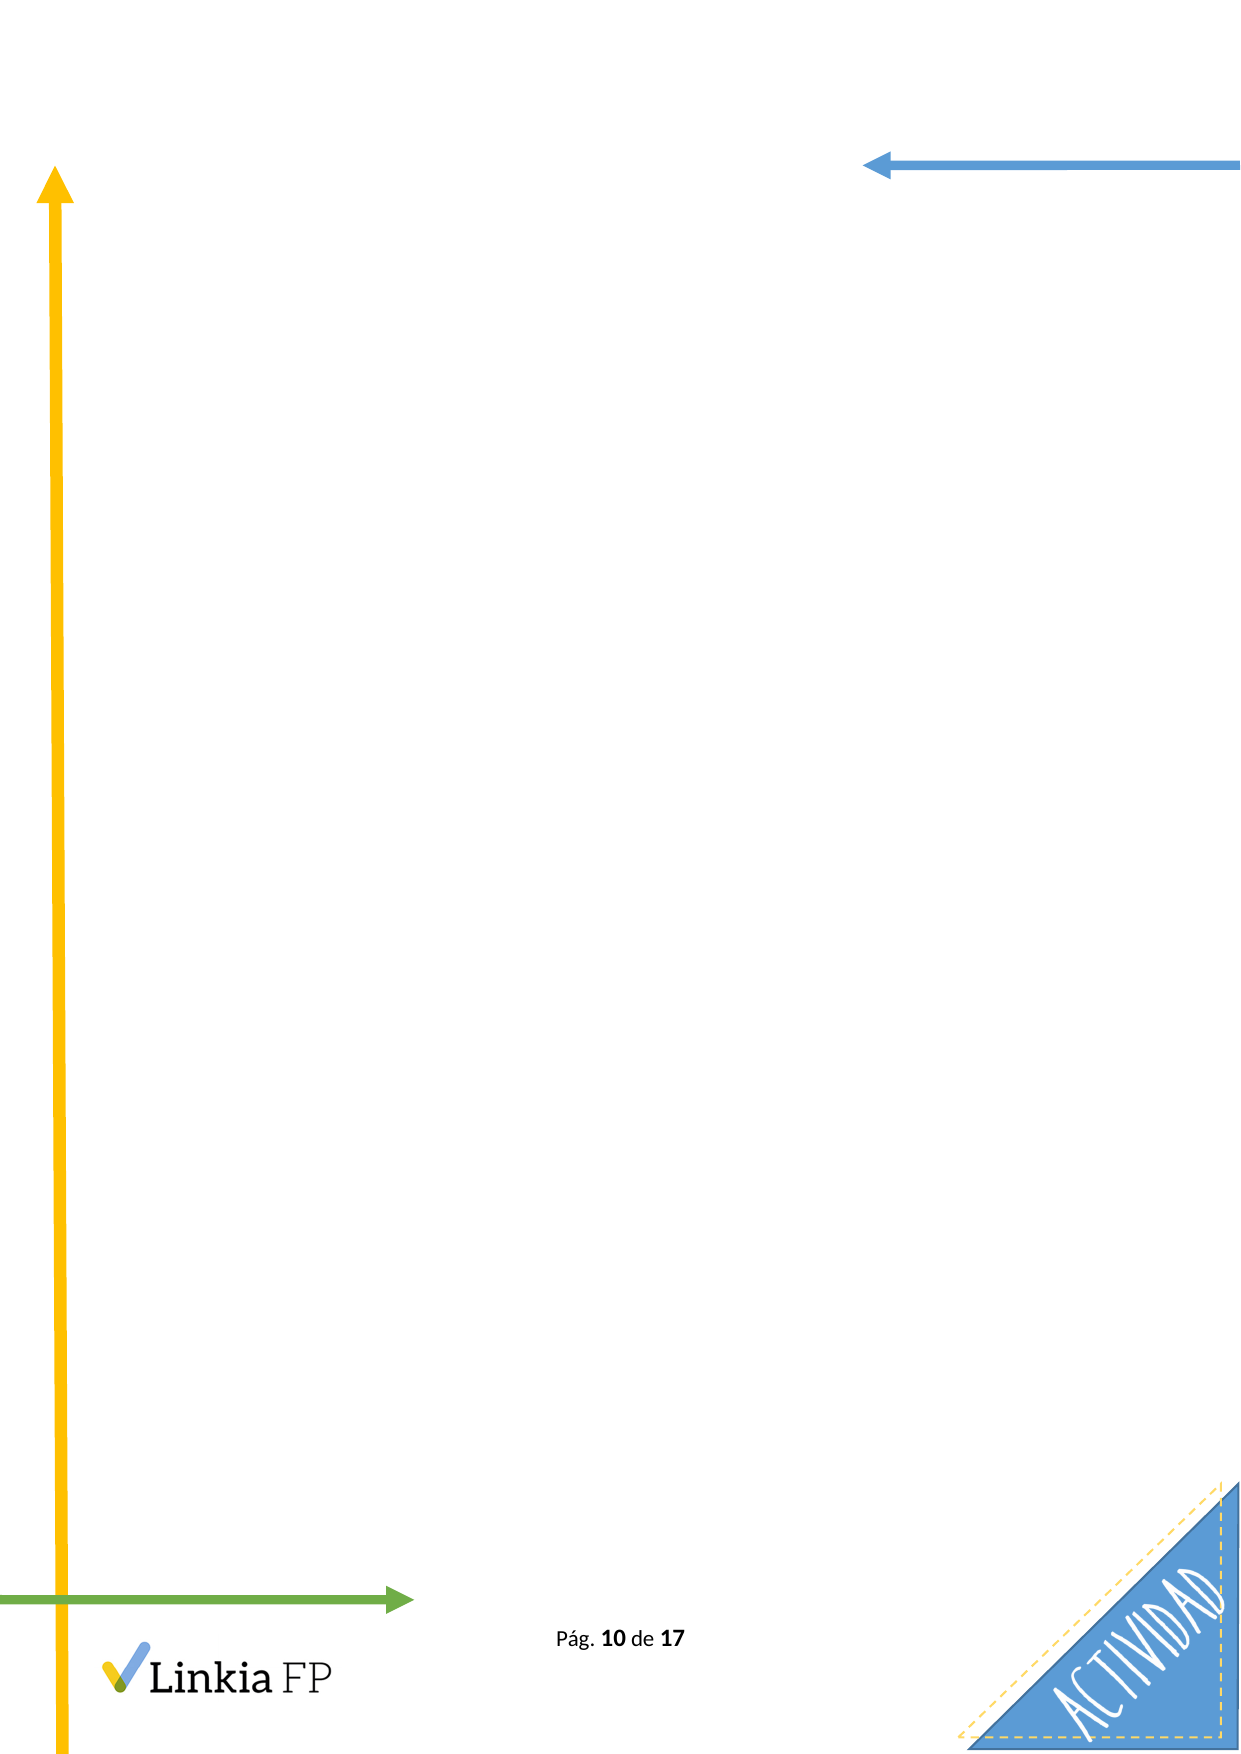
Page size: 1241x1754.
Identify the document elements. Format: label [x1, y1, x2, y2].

picture [94, 1634, 343, 1702]
picture [1041, 1553, 1237, 1749]
